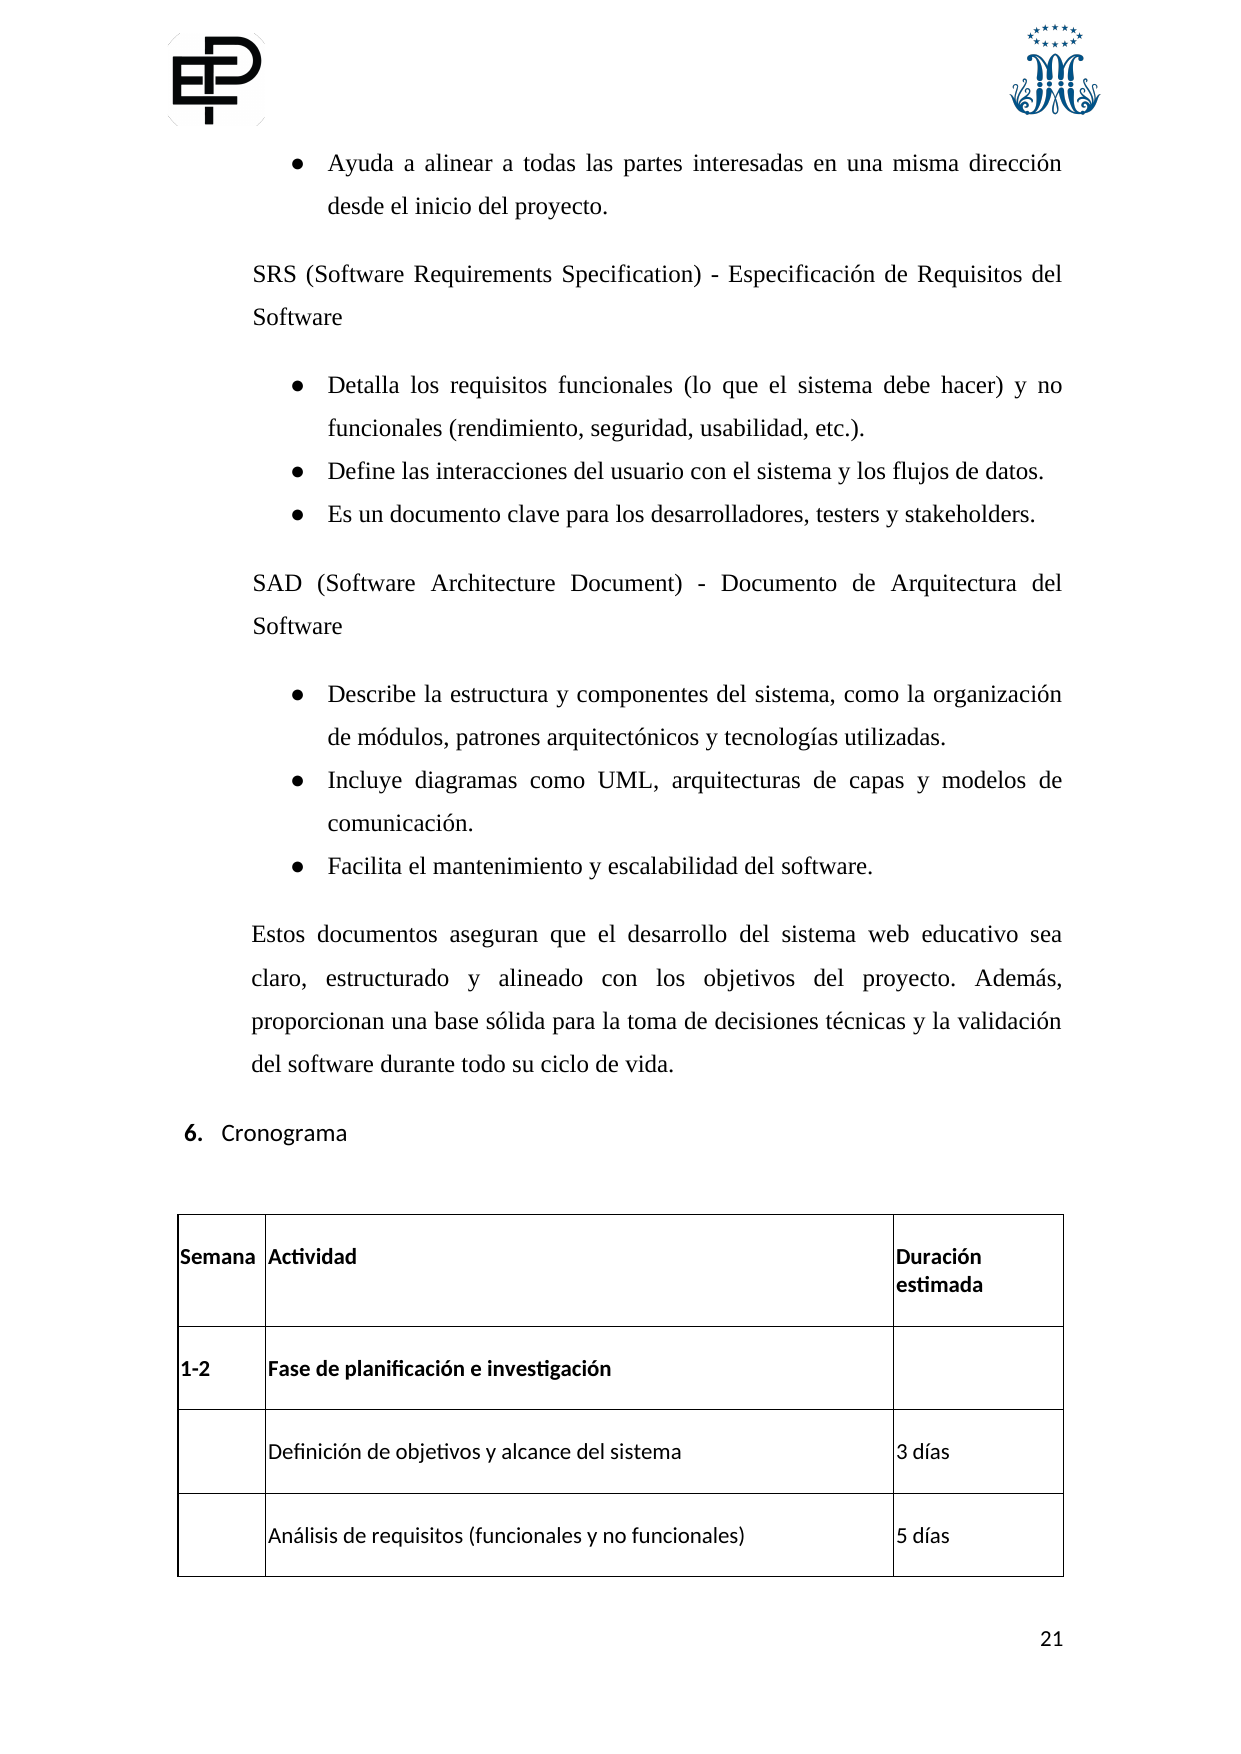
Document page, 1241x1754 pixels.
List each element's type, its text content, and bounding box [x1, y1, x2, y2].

picture [167, 33, 265, 126]
table_header Actividad [266, 1215, 893, 1326]
table_header Semana [179, 1215, 265, 1326]
table_cell Definición de objetivos y alcance del sistema [266, 1410, 893, 1492]
table_cell Fase de planificación e investigación [266, 1327, 893, 1409]
table_cell [894, 1327, 1063, 1409]
table_cell [179, 1410, 265, 1492]
list Facilita el mantenimiento y escalabilidad del software. [290, 851, 1063, 880]
table_header Duración estimada [894, 1215, 1063, 1326]
picture [1006, 20, 1104, 118]
list Describe la estructura y componentes del sistema, como la organización de módulos, patrones arquitectónicos y tecnologías utilizadas. [290, 679, 1063, 751]
text Estos documentos aseguran que el desarrollo del sistema web educativo sea claro, estructurado y alineado con los objetivos del proyecto. Además, proporcionan una base sólida para la toma de decisiones técnicas y la validación del software durante todo su ciclo de vida. [251, 919, 1063, 1078]
text SAD (Software Architecture Document) - Documento de Arquitectura del Software [252, 568, 1063, 639]
list Detalla los requisitos funcionales (lo que el sistema debe hacer) y no funcionales (rendimiento, seguridad, usabilidad, etc.). [290, 370, 1063, 442]
list Es un documento clave para los desarrolladores, testers y stakeholders. [290, 499, 1063, 528]
list Incluye diagramas como UML, arquitecturas de capas y modelos de comunicación. [290, 765, 1063, 837]
table_cell Análisis de requisitos (funcionales y no funcionales) [266, 1494, 893, 1576]
list Define las interacciones del usuario con el sistema y los flujos de datos. [290, 456, 1063, 485]
table_cell 3 días [894, 1410, 1063, 1492]
list Ayuda a alinear a todas las partes interesadas en una misma dirección desde el inicio del proyecto. [290, 148, 1063, 219]
table_cell 5 días [894, 1494, 1063, 1576]
text SRS (Software Requirements Specification) - Especificación de Requisitos del Software [252, 259, 1063, 331]
subtitle Cronograma [184, 1117, 1063, 1148]
table_cell 1-2 [179, 1327, 265, 1409]
table_cell [179, 1494, 265, 1576]
